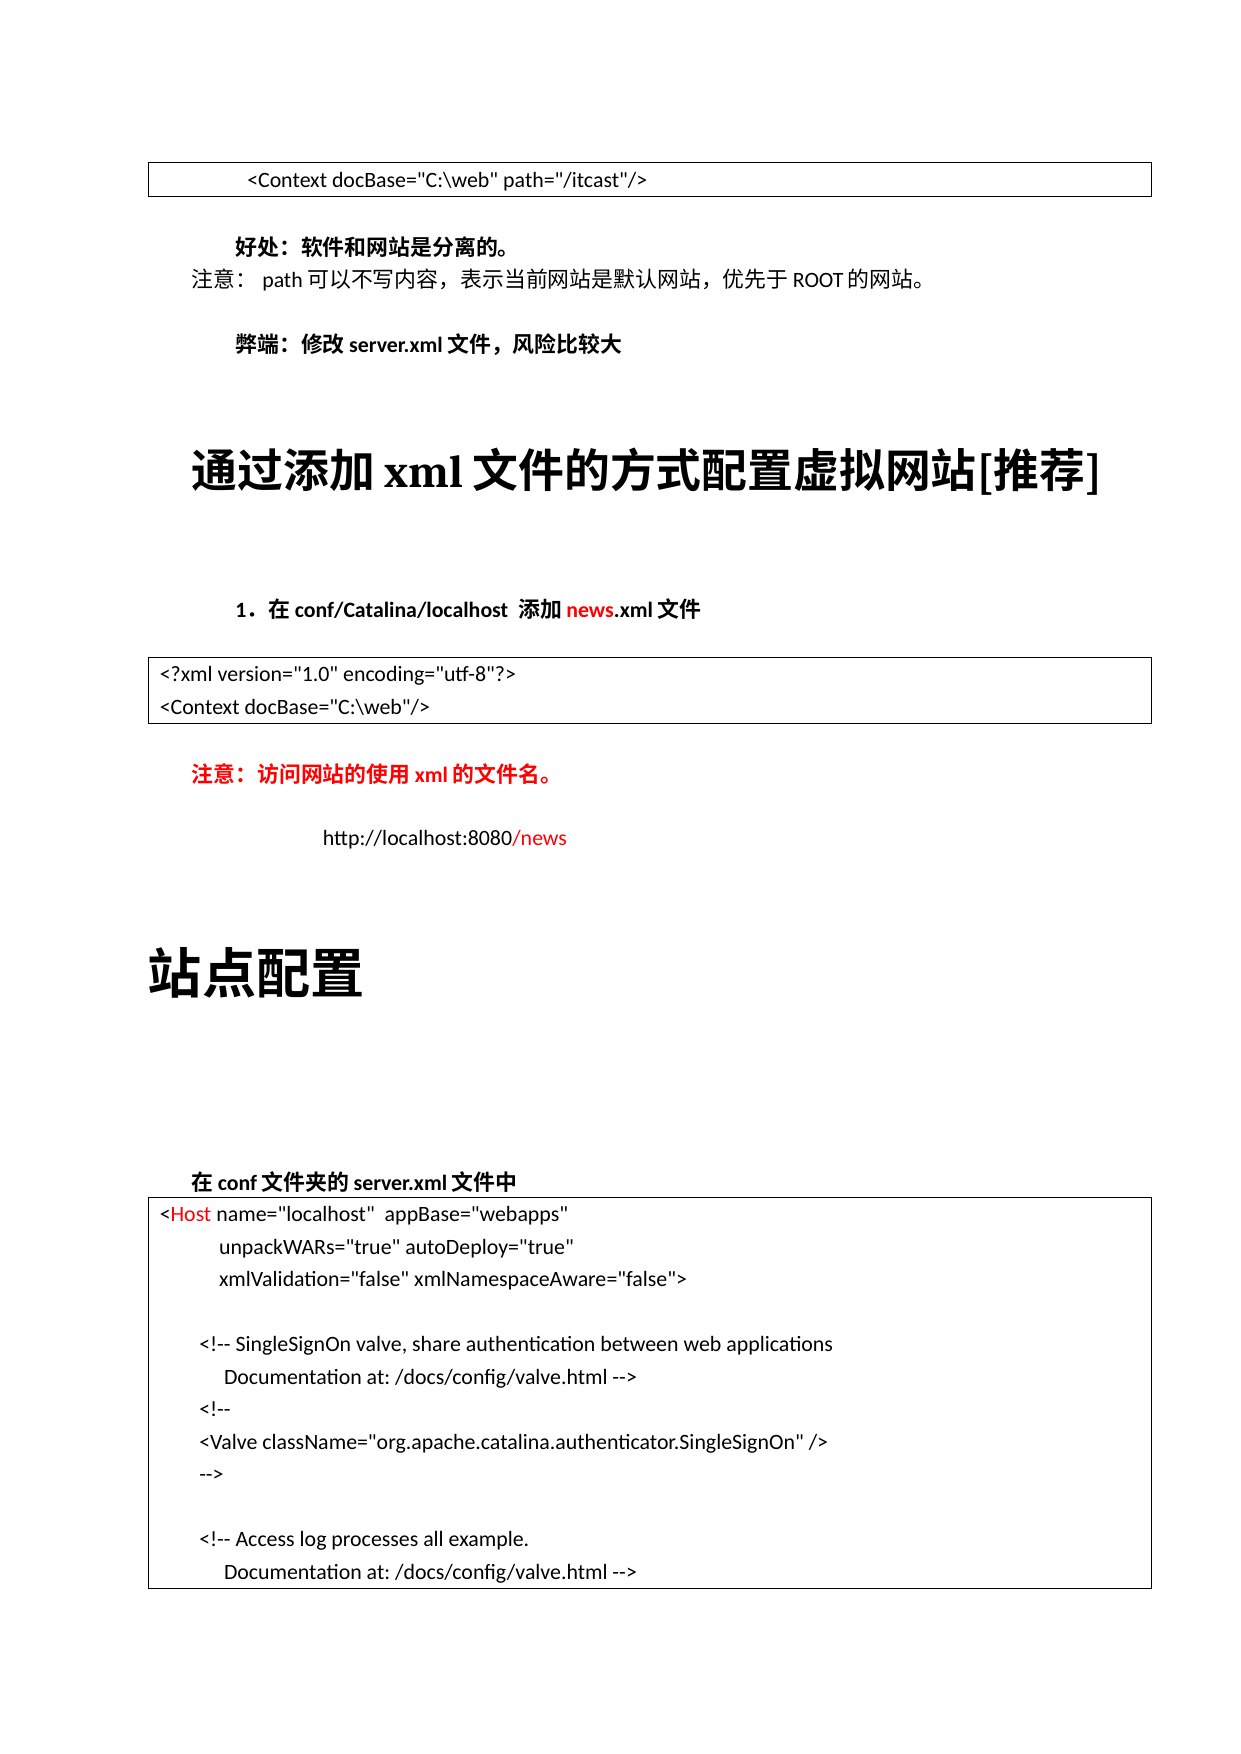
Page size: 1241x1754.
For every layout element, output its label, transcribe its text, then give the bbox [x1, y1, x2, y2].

table_header <?xml version="1.0" encoding="utf-8"?> <Context docBase="C:\web"/> [149, 658, 1151, 723]
text 注意：访问网站的使用xml的文件名。 [148, 756, 1152, 789]
subtitle 通过添加xml文件的方式配置虚拟网站[推荐] [148, 419, 1152, 516]
text 好处：软件和网站是分离的。 [148, 229, 1152, 262]
text 注意： path可以不写内容，表示当前网站是默认网站，优先于ROOT的网站。 [148, 262, 1152, 294]
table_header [149, 163, 1151, 196]
text 弊端：修改server.xml文件，风险比较大 [148, 327, 1152, 359]
subtitle 站点配置 [148, 922, 1152, 1019]
text http://localhost:8080/news [148, 821, 1152, 854]
text 1．在conf/Catalina/localhost 添加news.xml文件 [148, 592, 1152, 624]
text 在conf文件夹的server.xml文件中 [148, 1164, 1152, 1197]
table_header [149, 1198, 1151, 1588]
